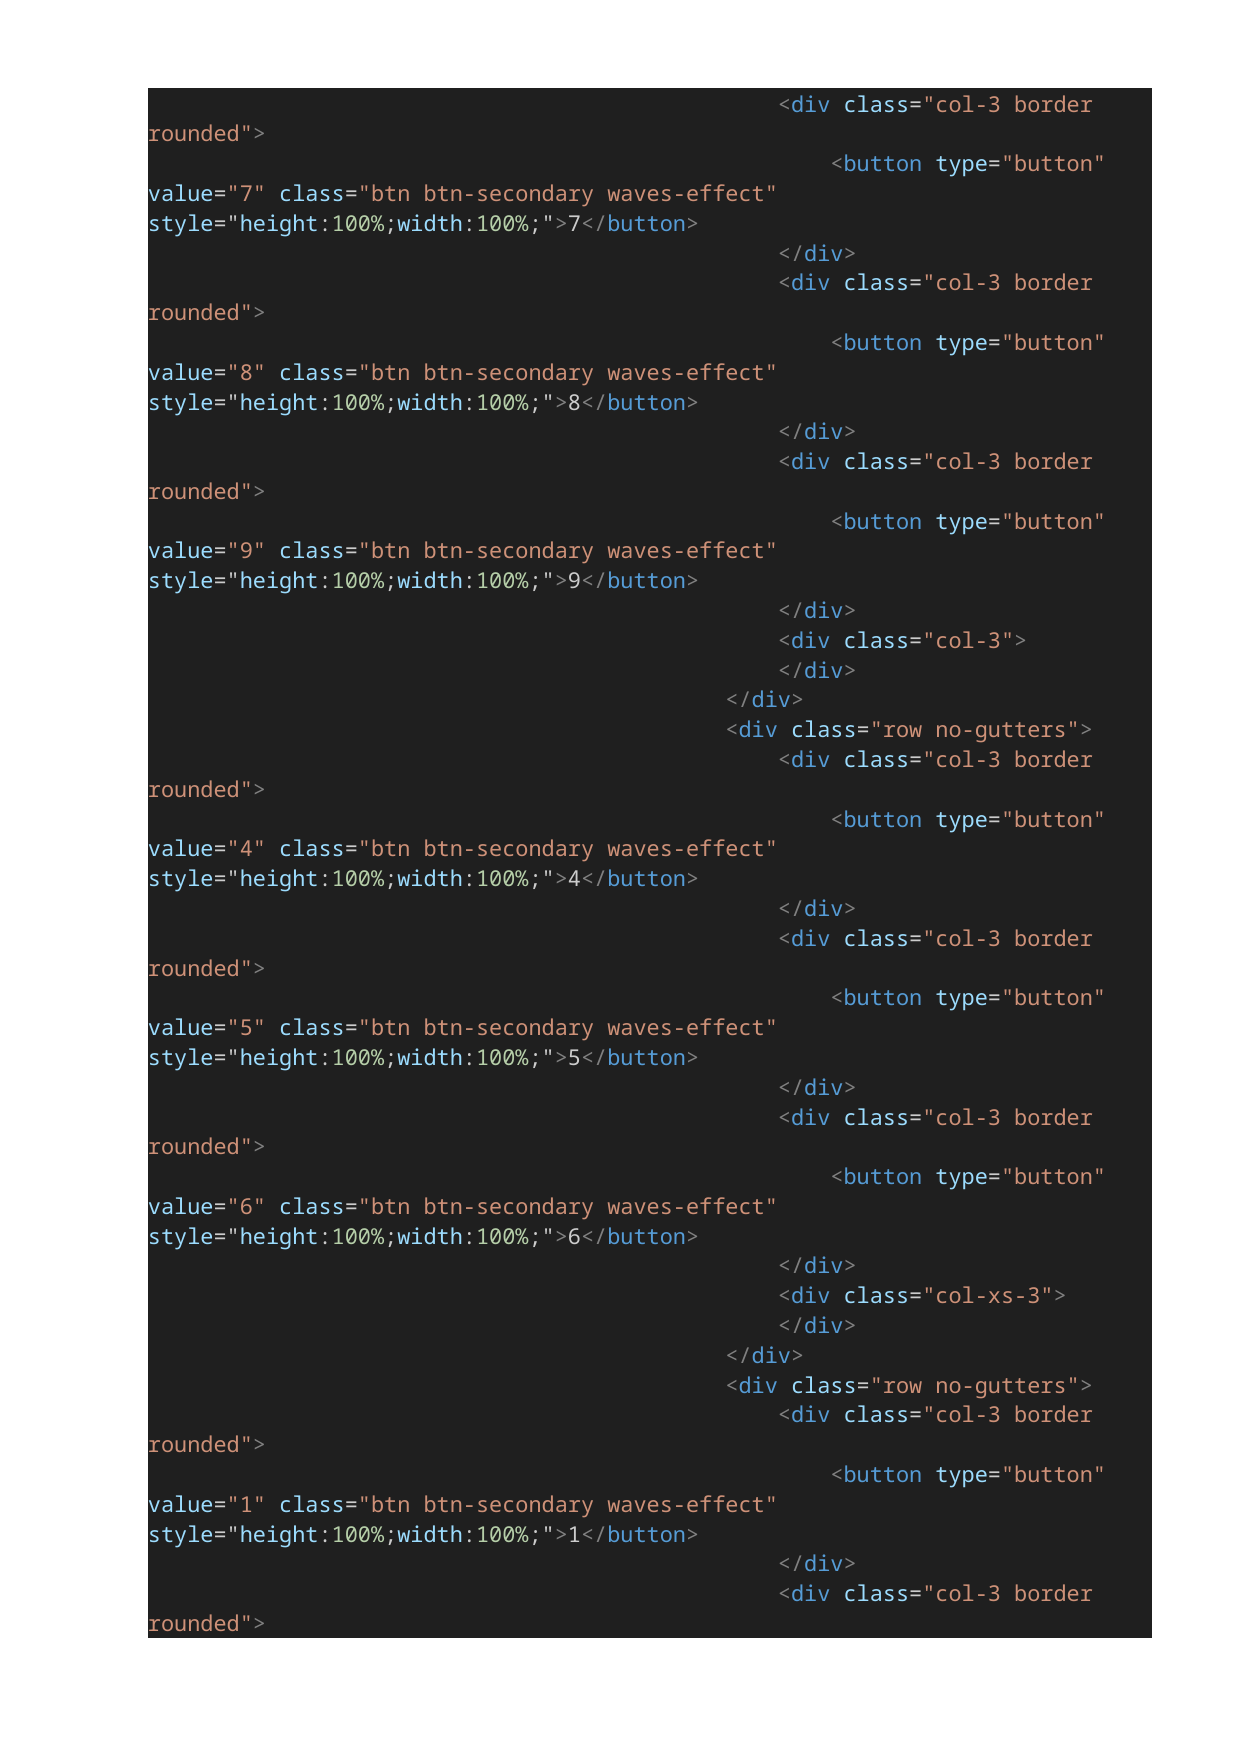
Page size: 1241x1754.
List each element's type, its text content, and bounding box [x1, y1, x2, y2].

text <div class="col-3"> [148, 625, 1152, 654]
text </div> [148, 893, 1152, 923]
text <div class="col-3 border rounded"> [148, 1578, 1152, 1638]
text <div class="row no-gutters"> [148, 1369, 1152, 1399]
text <button type="button" value="1" class="btn btn-secondary waves-effect" style="height:100%;width:100%;">1</button> [148, 1459, 1152, 1548]
text <div class="col-3 border rounded"> [148, 88, 1152, 148]
text <button type="button" value="6" class="btn btn-secondary waves-effect" style="height:100%;width:100%;">6</button> [148, 1161, 1152, 1250]
text </div> [148, 1340, 1152, 1369]
text <div class="col-xs-3"> [148, 1280, 1152, 1310]
text <div class="col-3 border rounded"> [148, 446, 1152, 506]
text <button type="button" value="5" class="btn btn-secondary waves-effect" style="height:100%;width:100%;">5</button> [148, 982, 1152, 1072]
text <div class="row no-gutters"> [148, 714, 1152, 744]
text <div class="col-3 border rounded"> [148, 267, 1152, 327]
text </div> [148, 416, 1152, 446]
text <div class="col-3 border rounded"> [148, 1399, 1152, 1459]
text </div> [148, 237, 1152, 267]
text </div> [148, 654, 1152, 684]
text <button type="button" value="7" class="btn btn-secondary waves-effect" style="height:100%;width:100%;">7</button> [148, 148, 1152, 237]
text </div> [148, 1548, 1152, 1578]
text <button type="button" value="8" class="btn btn-secondary waves-effect" style="height:100%;width:100%;">8</button> [148, 327, 1152, 416]
text <button type="button" value="9" class="btn btn-secondary waves-effect" style="height:100%;width:100%;">9</button> [148, 506, 1152, 595]
text <div class="col-3 border rounded"> [148, 1101, 1152, 1161]
text <div class="col-3 border rounded"> [148, 744, 1152, 803]
text </div> [148, 684, 1152, 714]
text </div> [148, 595, 1152, 625]
text </div> [148, 1250, 1152, 1280]
text </div> [148, 1072, 1152, 1101]
text <button type="button" value="4" class="btn btn-secondary waves-effect" style="height:100%;width:100%;">4</button> [148, 803, 1152, 893]
text </div> [148, 1310, 1152, 1340]
text <div class="col-3 border rounded"> [148, 923, 1152, 982]
